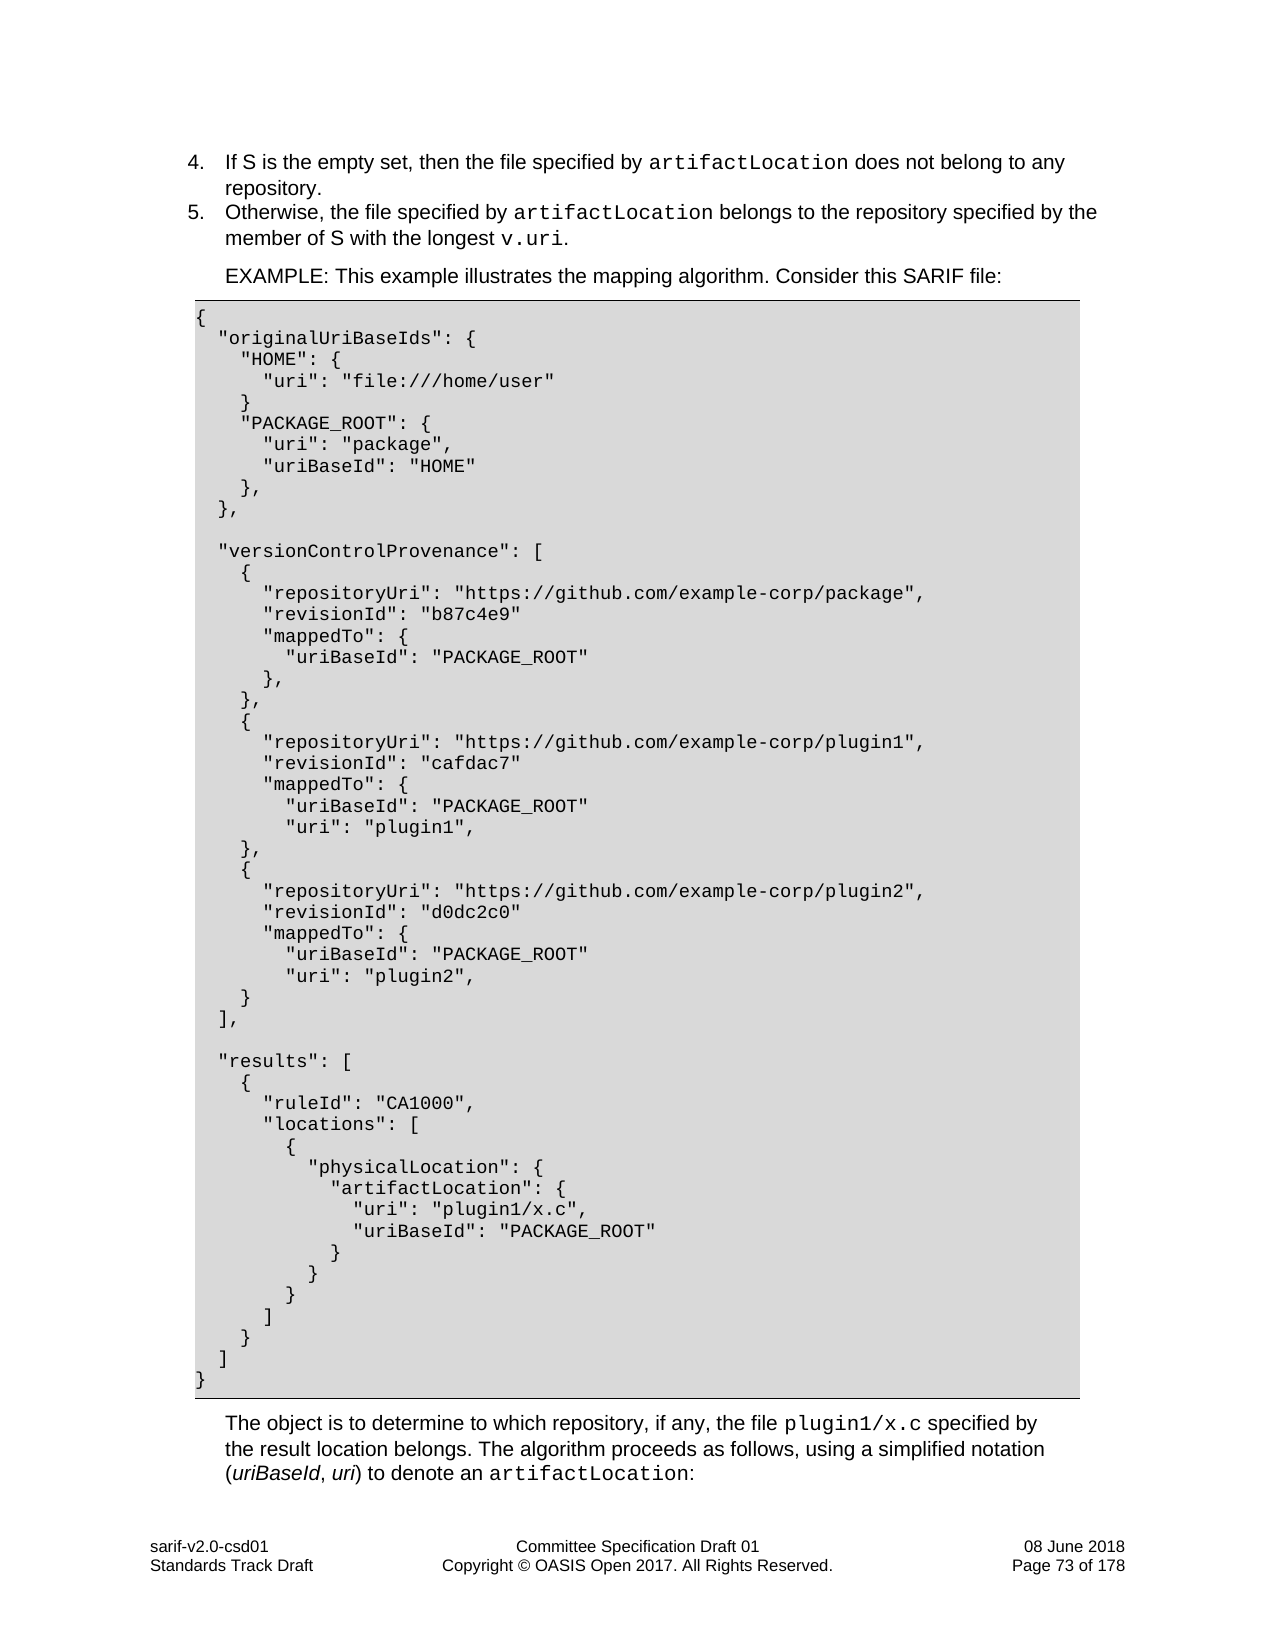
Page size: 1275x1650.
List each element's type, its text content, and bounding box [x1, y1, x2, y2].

list If S is the empty set, then the file specified by artifactLocation does not belong to any repository. [187, 150, 1125, 200]
text }, [195, 683, 1080, 704]
text "ruleId": "CA1000", [195, 1087, 1080, 1108]
text "repositoryUri": "https://github.com/example-corp/plugin1", [195, 725, 1080, 747]
text "PACKAGE_ROOT": { [195, 407, 1080, 428]
text } [195, 1235, 1080, 1257]
text "uriBaseId": "PACKAGE_ROOT" [195, 938, 1080, 959]
text "HOME": { [195, 343, 1080, 364]
text ] [195, 1342, 1080, 1363]
text "revisionId": "cafdac7" [195, 747, 1080, 768]
text "uri": "file:///home/user" [195, 364, 1080, 385]
text "versionControlProvenance": [ [195, 534, 1080, 555]
text } [195, 1278, 1080, 1299]
text "mappedTo": { [195, 768, 1080, 789]
text }, [195, 832, 1080, 853]
text "artifactLocation": { [195, 1172, 1080, 1193]
text { [195, 301, 1080, 322]
text { [195, 555, 1080, 577]
text "uri": "plugin2", [195, 959, 1080, 980]
text "repositoryUri": "https://github.com/example-corp/plugin2", [195, 874, 1080, 895]
text "revisionId": "b87c4e9" [195, 598, 1080, 619]
text "mappedTo": { [195, 917, 1080, 938]
text }, [195, 470, 1080, 492]
text { [195, 1129, 1080, 1150]
text "uriBaseId": "PACKAGE_ROOT" [195, 640, 1080, 662]
text }, [195, 492, 1080, 513]
text "uri": "plugin1/x.c", [195, 1193, 1080, 1214]
text EXAMPLE: This example illustrates the mapping algorithm. Consider this SARIF file: [225, 264, 1050, 288]
list Otherwise, the file specified by artifactLocation belongs to the repository specified by the member of S with the longest v.uri. [187, 200, 1125, 251]
text } [195, 1320, 1080, 1342]
text } [195, 1257, 1080, 1278]
text ], [195, 1002, 1080, 1023]
text "locations": [ [195, 1108, 1080, 1129]
text { [195, 1065, 1080, 1087]
text "results": [ [195, 1044, 1080, 1065]
text "repositoryUri": "https://github.com/example-corp/package", [195, 577, 1080, 598]
text "revisionId": "d0dc2c0" [195, 895, 1080, 917]
text "uri": "plugin1", [195, 810, 1080, 832]
text "uri": "package", [195, 428, 1080, 449]
text "originalUriBaseIds": { [195, 322, 1080, 343]
text ] [195, 1299, 1080, 1320]
text } [195, 980, 1080, 1002]
text The object is to determine to which repository, if any, the file plugin1/x.c specified by the result location belongs. The algorithm proceeds as follows, using a simplified notation (uriBaseId, uri) to denote an artifactLocation: [225, 1411, 1050, 1511]
text }, [195, 662, 1080, 683]
text { [195, 704, 1080, 725]
text "uriBaseId": "PACKAGE_ROOT" [195, 1214, 1080, 1235]
text { [195, 853, 1080, 874]
text } [195, 1363, 1080, 1398]
text "uriBaseId": "HOME" [195, 449, 1080, 470]
text "physicalLocation": { [195, 1150, 1080, 1172]
text "mappedTo": { [195, 619, 1080, 640]
text "uriBaseId": "PACKAGE_ROOT" [195, 789, 1080, 810]
text } [195, 385, 1080, 407]
